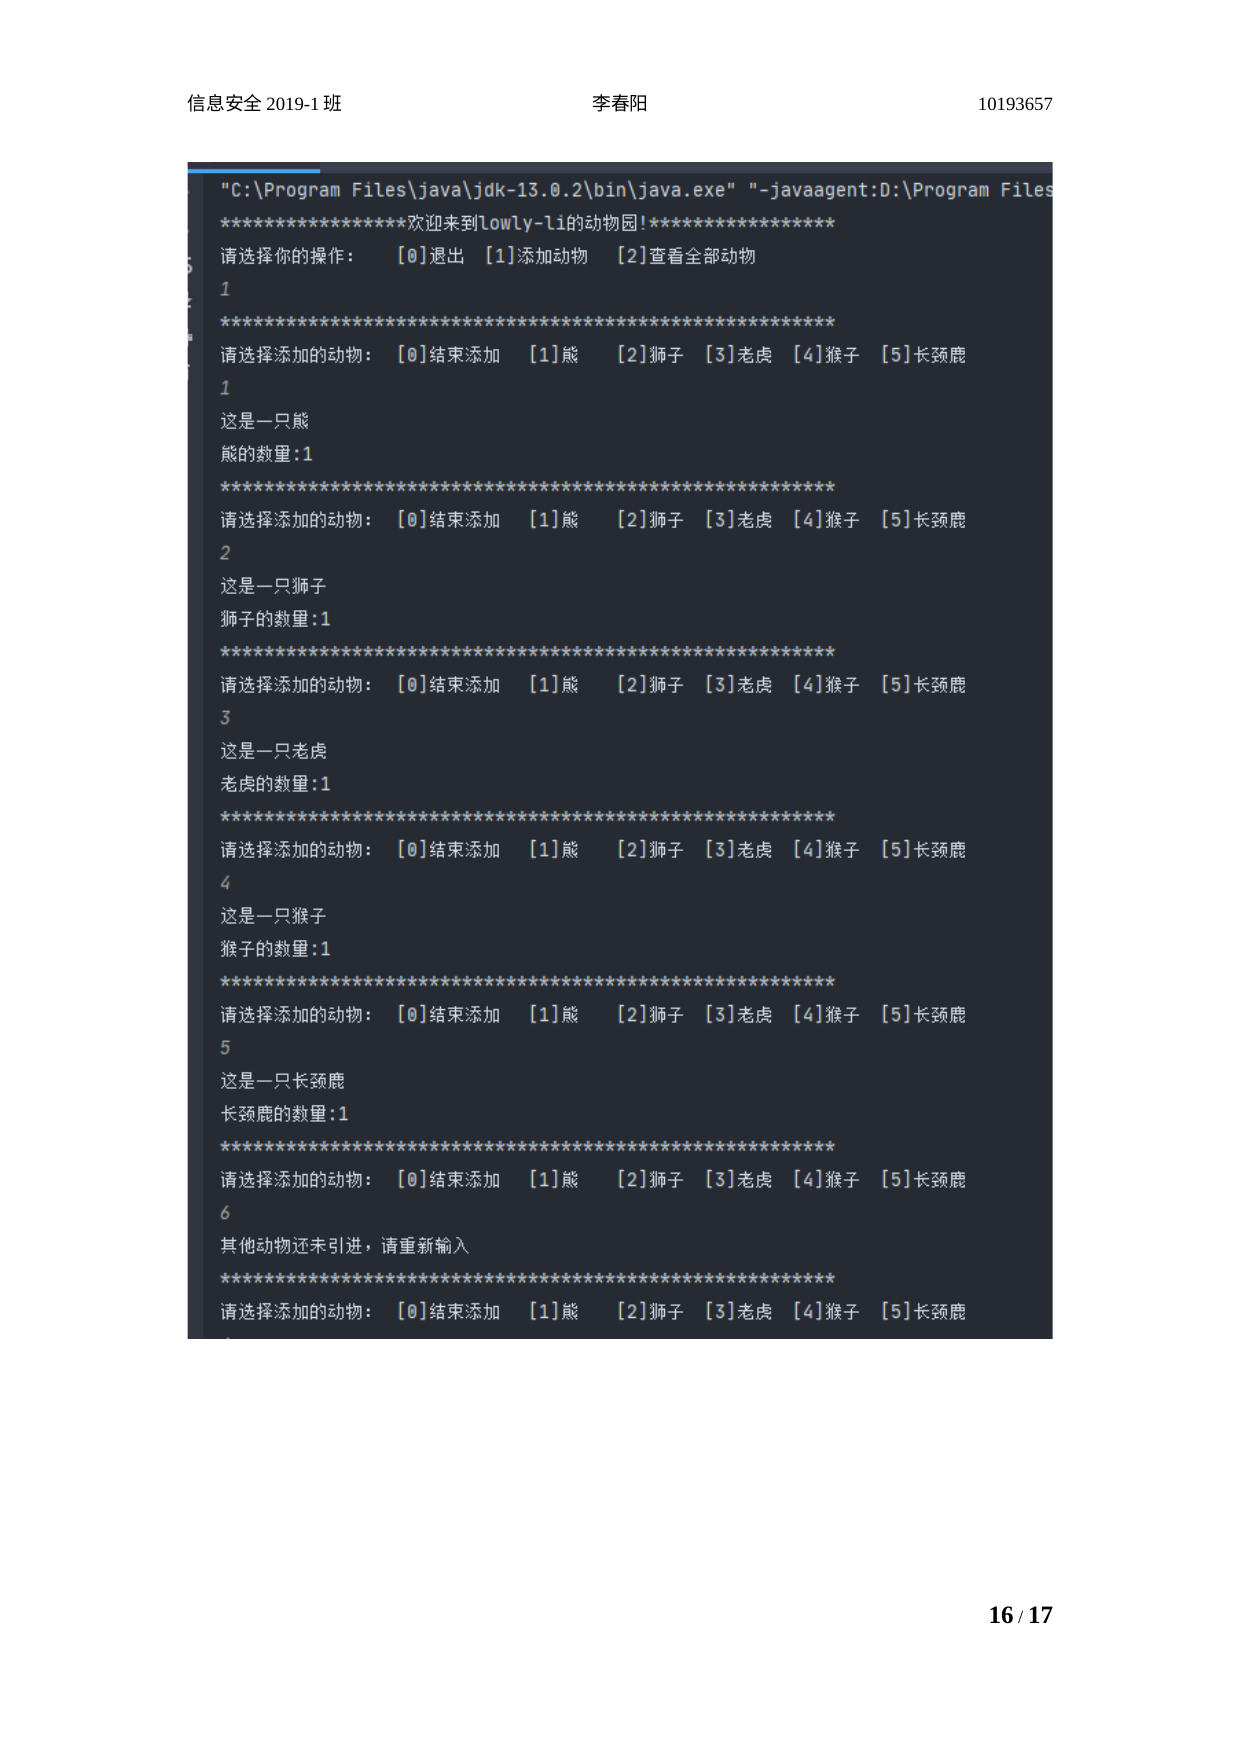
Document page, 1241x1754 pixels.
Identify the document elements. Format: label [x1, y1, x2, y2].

picture [187, 162, 1053, 1339]
